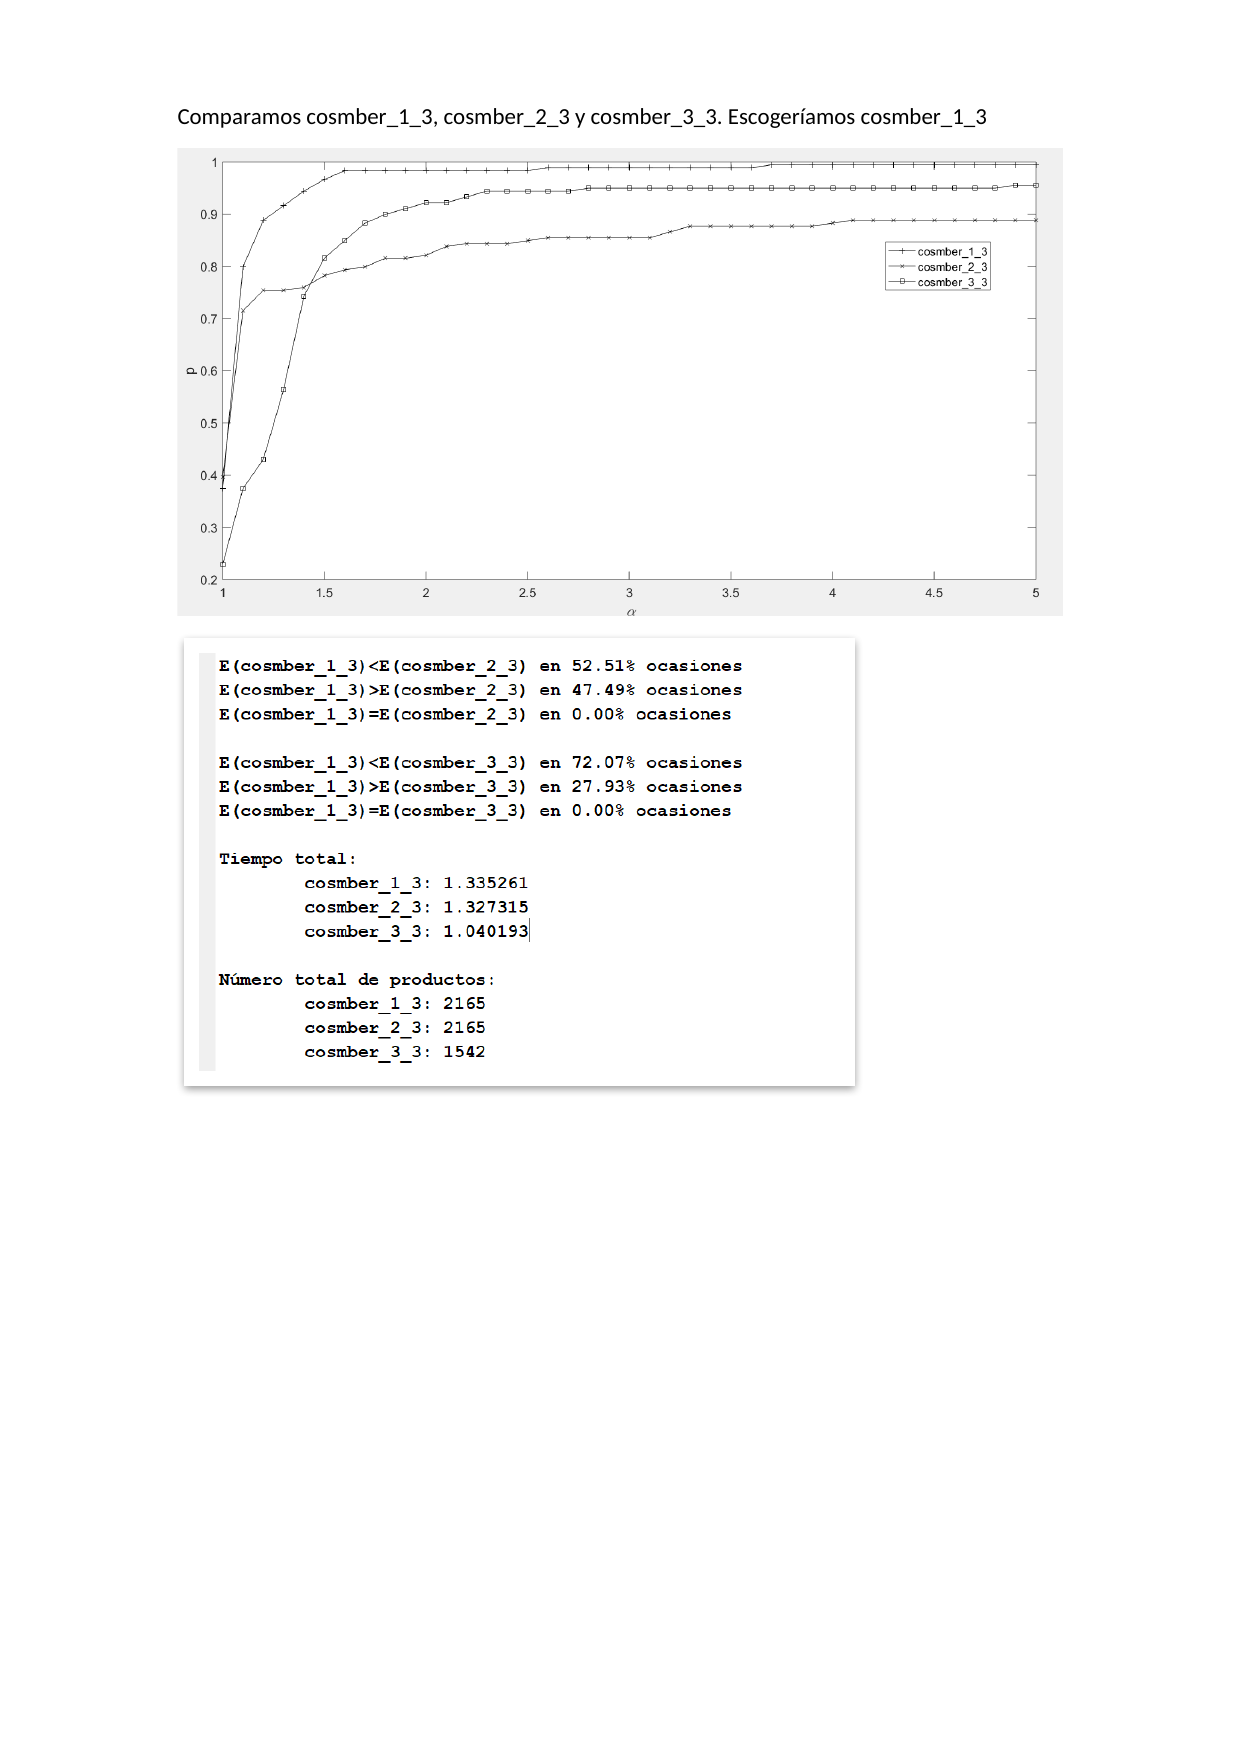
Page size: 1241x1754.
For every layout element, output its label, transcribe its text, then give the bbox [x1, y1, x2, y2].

picture [199, 653, 841, 1071]
text Comparamos cosmber_1_3, cosmber_2_3 y cosmber_3_3. Escogeríamos cosmber_1_3 [177, 102, 1063, 130]
picture [177, 148, 1063, 616]
